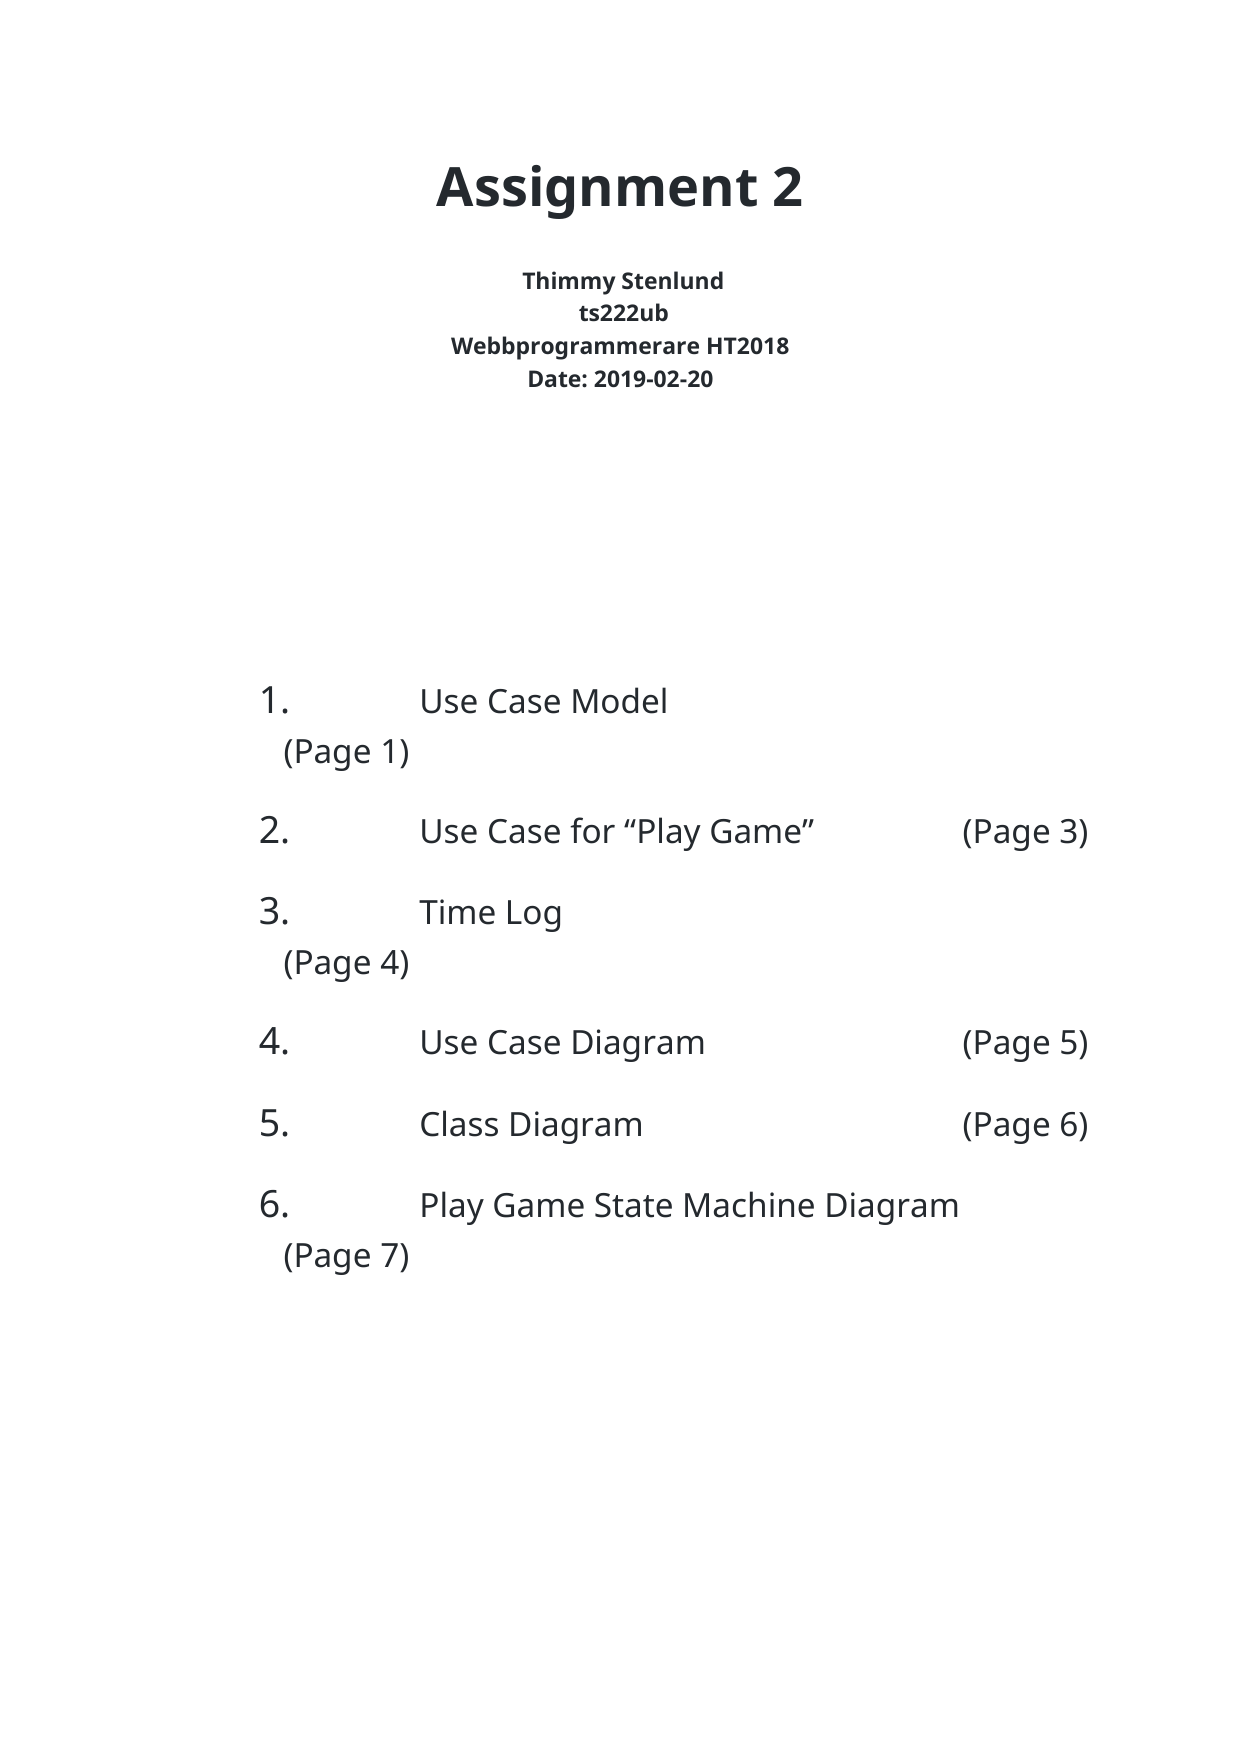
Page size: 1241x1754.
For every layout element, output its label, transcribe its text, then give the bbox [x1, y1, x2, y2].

subtitle Play Game State Machine Diagram (Page 7) [258, 1177, 1098, 1277]
text Thimmy Stenlund ts222ub [481, 265, 765, 328]
subtitle Class Diagram (Page 6) [258, 1096, 1098, 1147]
subtitle Use Case for “Play Game” (Page 3) [258, 803, 1098, 854]
text Date: 2019-02-20 [147, 363, 1093, 394]
subtitle Time Log (Page 4) [258, 884, 1098, 984]
text Webbprogrammerare HT2018 [147, 330, 1092, 361]
subtitle Use Case Model (Page 1) [258, 673, 1098, 773]
subtitle Use Case Diagram (Page 5) [258, 1014, 1098, 1065]
text Assignment 2 [147, 149, 1092, 222]
